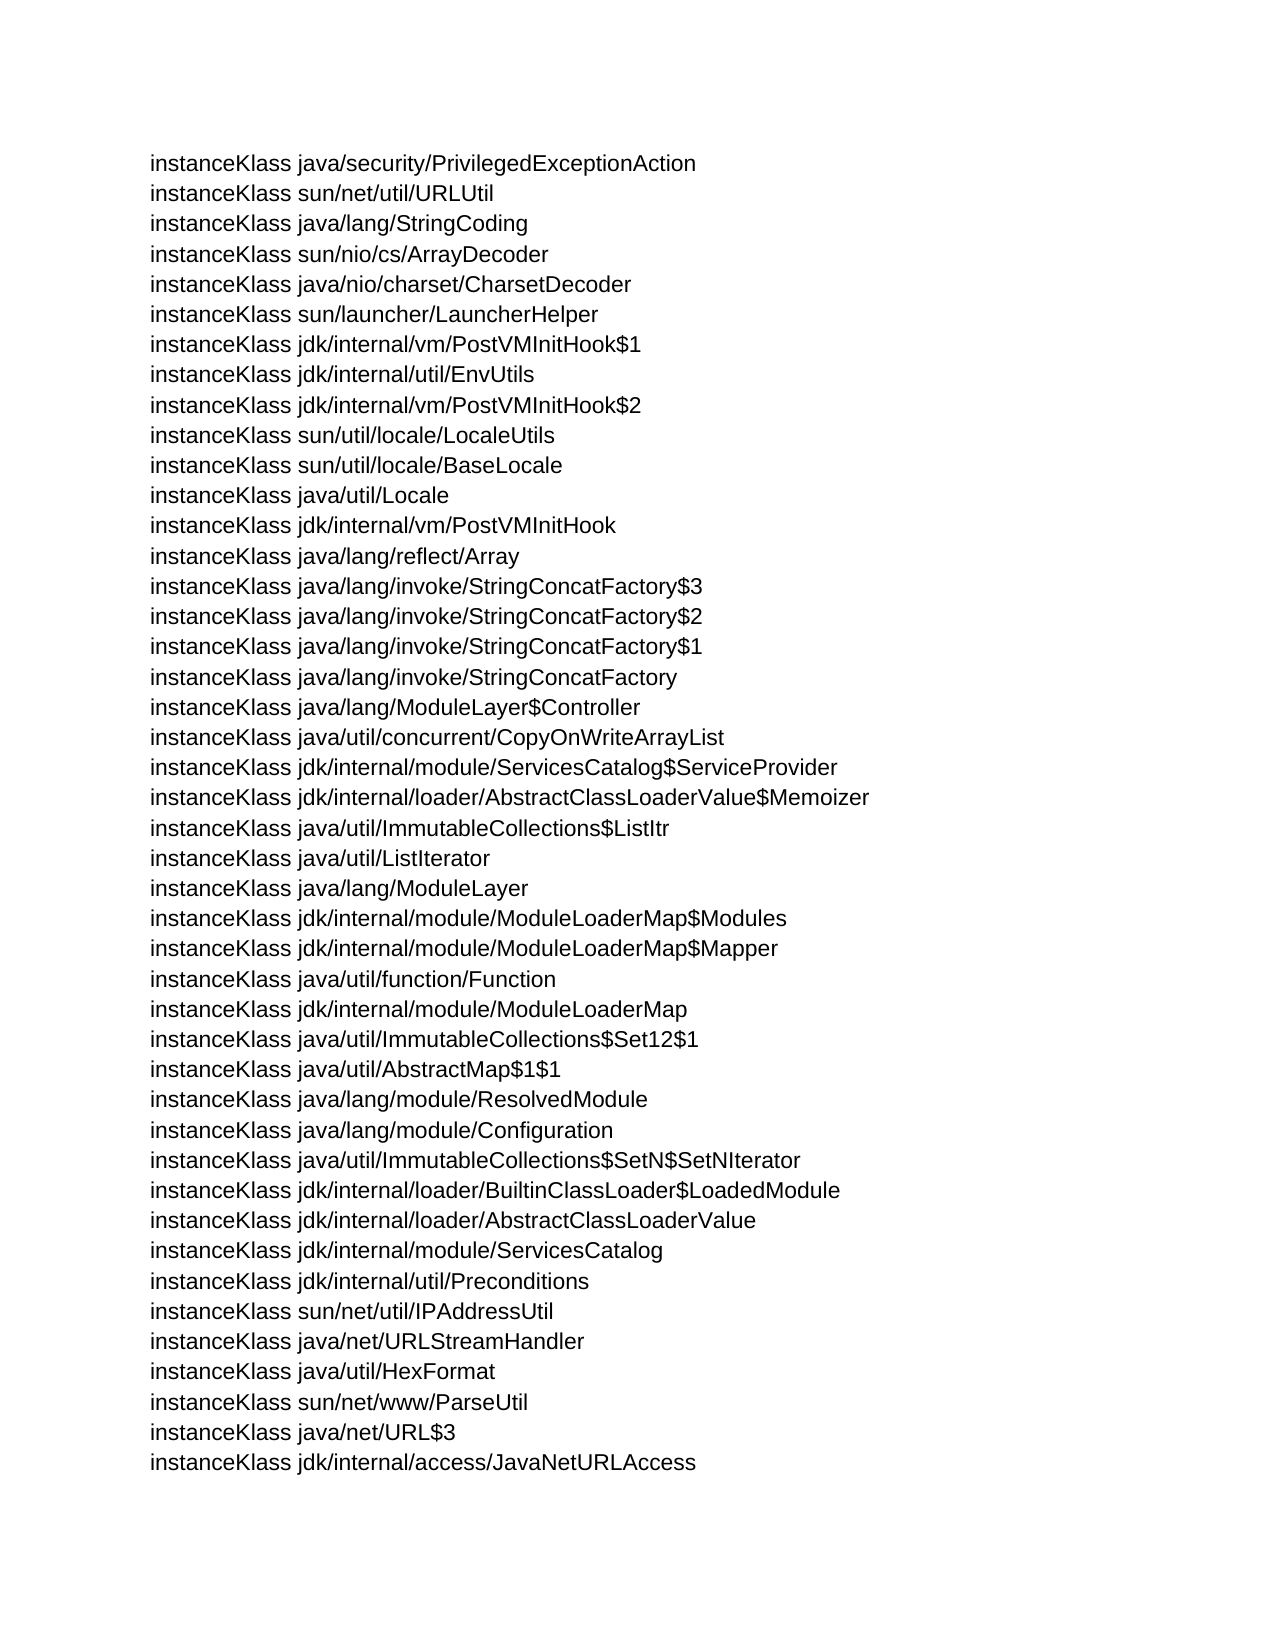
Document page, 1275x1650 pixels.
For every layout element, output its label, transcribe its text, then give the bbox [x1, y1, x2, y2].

text instanceKlass java/util/Locale [150, 482, 1125, 509]
text instanceKlass sun/net/util/IPAddressUtil [150, 1298, 1125, 1324]
text instanceKlass sun/launcher/LauncherHelper [150, 301, 1125, 327]
text instanceKlass java/util/concurrent/CopyOnWriteArrayList [150, 724, 1125, 750]
text instanceKlass sun/net/util/URLUtil [150, 180, 1125, 207]
text instanceKlass java/lang/StringCoding [150, 210, 1125, 237]
text instanceKlass java/lang/ModuleLayer [150, 875, 1125, 901]
text instanceKlass sun/net/www/ParseUtil [150, 1388, 1125, 1415]
text instanceKlass java/util/ImmutableCollections$SetN$SetNIterator [150, 1147, 1125, 1173]
text instanceKlass java/util/AbstractMap$1$1 [150, 1056, 1125, 1083]
text instanceKlass jdk/internal/util/EnvUtils [150, 361, 1125, 388]
text instanceKlass java/util/HexFormat [150, 1358, 1125, 1385]
text instanceKlass jdk/internal/loader/BuiltinClassLoader$LoadedModule [150, 1177, 1125, 1203]
text instanceKlass java/lang/invoke/StringConcatFactory$1 [150, 633, 1125, 660]
text instanceKlass java/net/URLStreamHandler [150, 1328, 1125, 1354]
text instanceKlass jdk/internal/access/JavaNetURLAccess [150, 1449, 1125, 1475]
text instanceKlass sun/util/locale/LocaleUtils [150, 422, 1125, 448]
text instanceKlass jdk/internal/vm/PostVMInitHook [150, 512, 1125, 539]
text instanceKlass jdk/internal/module/ServicesCatalog [150, 1237, 1125, 1264]
text instanceKlass jdk/internal/module/ServicesCatalog$ServiceProvider [150, 754, 1125, 781]
text instanceKlass sun/nio/cs/ArrayDecoder [150, 241, 1125, 267]
text instanceKlass jdk/internal/vm/PostVMInitHook$1 [150, 331, 1125, 358]
text instanceKlass jdk/internal/util/Preconditions [150, 1268, 1125, 1294]
text instanceKlass jdk/internal/vm/PostVMInitHook$2 [150, 392, 1125, 418]
text instanceKlass java/nio/charset/CharsetDecoder [150, 271, 1125, 297]
text instanceKlass jdk/internal/loader/AbstractClassLoaderValue [150, 1207, 1125, 1234]
text instanceKlass java/lang/invoke/StringConcatFactory$2 [150, 603, 1125, 629]
text instanceKlass java/lang/reflect/Array [150, 543, 1125, 569]
text instanceKlass java/lang/module/ResolvedModule [150, 1086, 1125, 1113]
text instanceKlass java/util/ImmutableCollections$ListItr [150, 814, 1125, 841]
text instanceKlass jdk/internal/module/ModuleLoaderMap$Modules [150, 905, 1125, 932]
text instanceKlass java/lang/invoke/StringConcatFactory [150, 663, 1125, 690]
text instanceKlass java/security/PrivilegedExceptionAction [150, 150, 1125, 176]
text instanceKlass jdk/internal/module/ModuleLoaderMap$Mapper [150, 935, 1125, 962]
text instanceKlass sun/util/locale/BaseLocale [150, 452, 1125, 478]
text instanceKlass java/lang/invoke/StringConcatFactory$3 [150, 573, 1125, 599]
text instanceKlass java/lang/module/Configuration [150, 1117, 1125, 1143]
text instanceKlass java/util/function/Function [150, 966, 1125, 992]
text instanceKlass jdk/internal/module/ModuleLoaderMap [150, 996, 1125, 1022]
text instanceKlass java/util/ImmutableCollections$Set12$1 [150, 1026, 1125, 1052]
text instanceKlass java/util/ListIterator [150, 845, 1125, 871]
text instanceKlass jdk/internal/loader/AbstractClassLoaderValue$Memoizer [150, 784, 1125, 811]
text instanceKlass java/lang/ModuleLayer$Controller [150, 694, 1125, 720]
text instanceKlass java/net/URL$3 [150, 1419, 1125, 1445]
